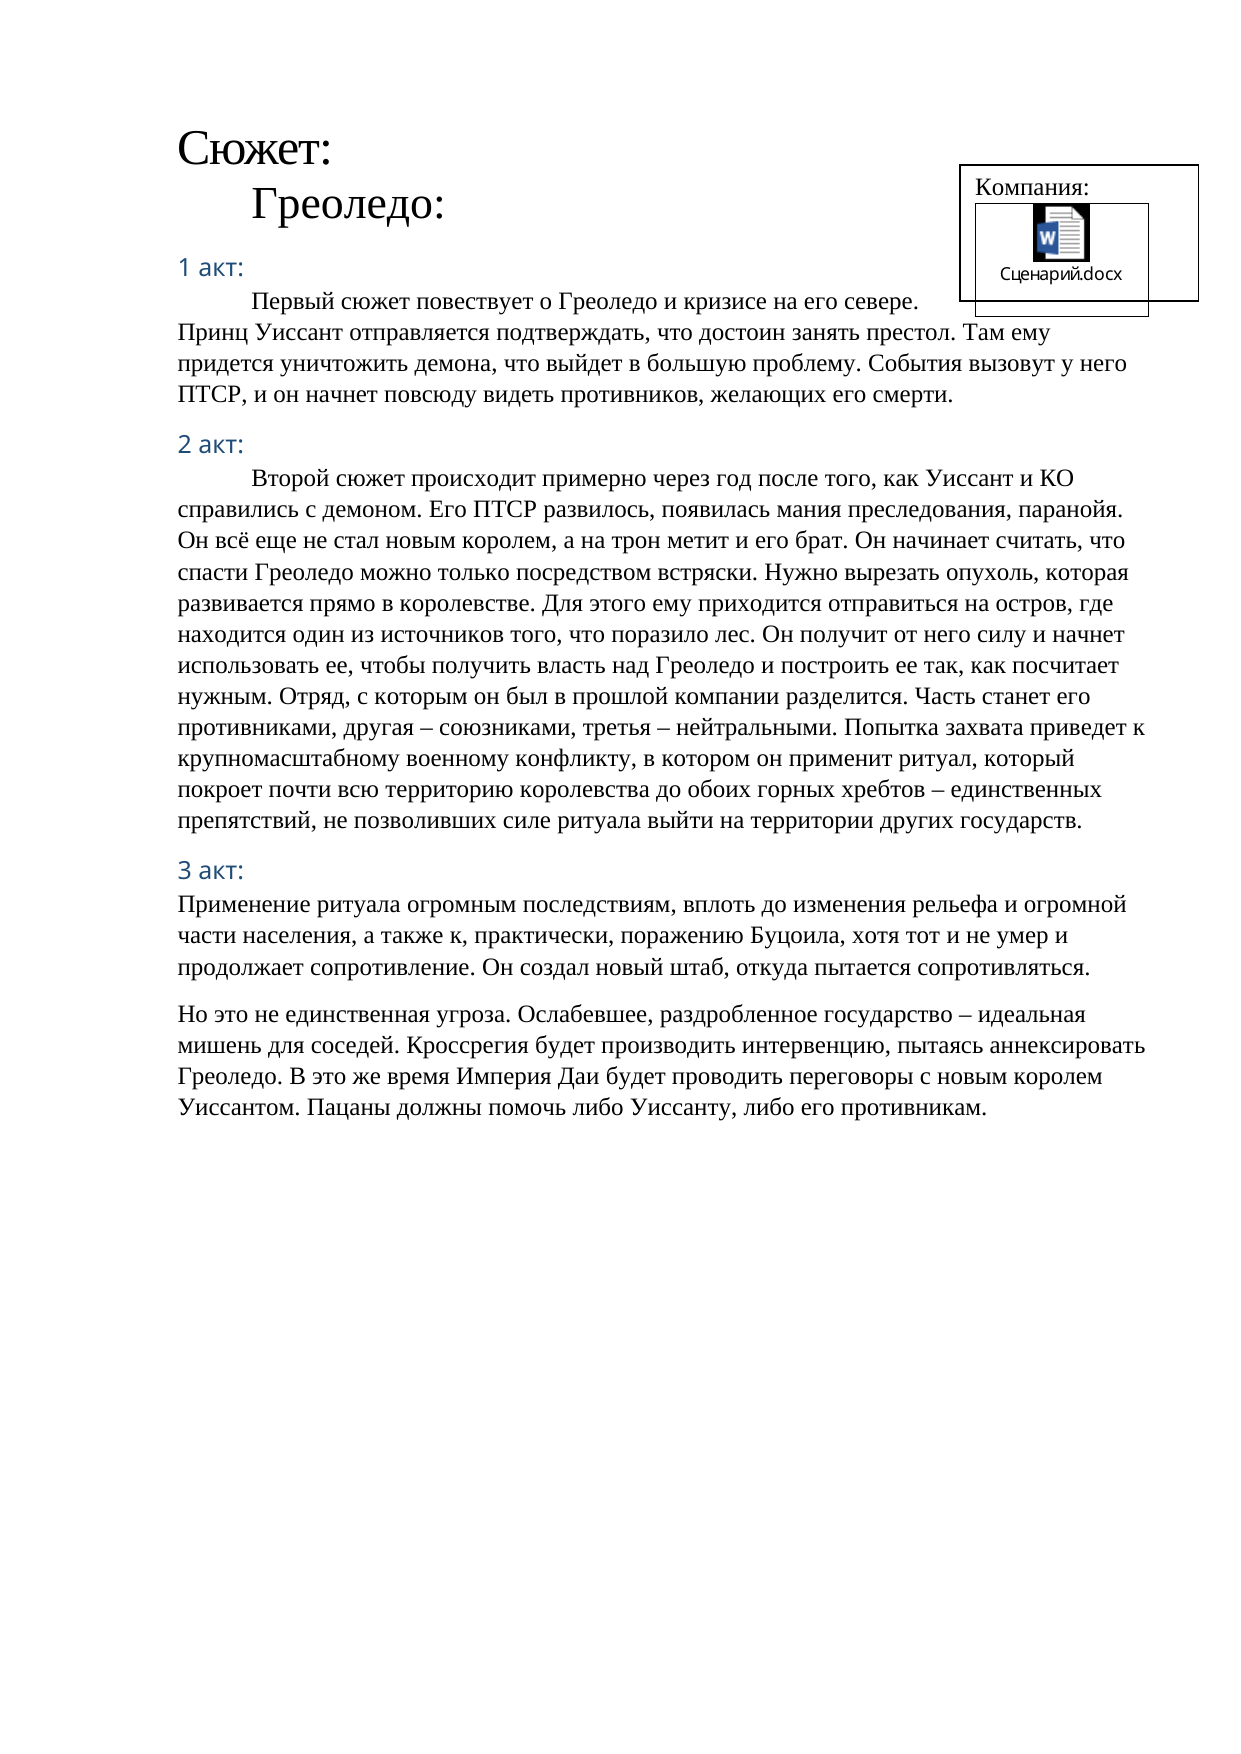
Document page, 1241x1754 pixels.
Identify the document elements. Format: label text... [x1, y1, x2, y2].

subtitle Сюжет: [177, 118, 1152, 176]
text Применение ритуала огромным последствиям, вплоть до изменения рельефа и огромной части населения, а также к, практически, поражению Буцоила, хотя тот и не умер и продолжает сопротивление. Он создал новый штаб, откуда пытается сопротивляться. [177, 889, 1152, 980]
subtitle Греоледо: [177, 176, 959, 228]
text Но это не единственная угроза. Ослабевшее, раздробленное государство – идеальная мишень для соседей. Кроссрегия будет производить интервенцию, пытаясь аннексировать Греоледо. В это же время Империя Даи будет проводить переговоры с новым королем Уиссантом. Пацаны должны помочь либо Уиссанту, либо его противникам. [177, 999, 1152, 1121]
text Первый сюжет повествует о Греоледо и кризисе на его севере. Принц Уиссант отправляется подтверждать, что достоин занять престол. Там ему придется уничтожить демона, что выйдет в большую проблему. События вызовут у него ПТСР, и он начнет повсюду видеть противников, желающих его смерти. [177, 286, 1152, 408]
subtitle 3 акт: [177, 853, 1152, 887]
text Второй сюжет происходит примерно через год после того, как Уиссант и КО справились с демоном. Его ПТСР развилось, появилась мания преследования, паранойя. Он всё еще не стал новым королем, а на трон метит и его брат. Он начинает считать, что спасти Греоледо можно только посредством встряски. Нужно вырезать опухоль, которая развивается прямо в королевстве. Для этого ему приходится отправиться на остров, где находится один из источников того, что поразило лес. Он получит от него силу и начнет использовать ее, чтобы получить власть над Греоледо и построить ее так, как посчитает нужным. Отряд, с которым он был в прошлой компании разделится. Часть станет его противниками, другая – союзниками, третья – нейтральными. Попытка захвата приведет к крупномасштабному военному конфликту, в котором он применит ритуал, который покроет почти всю территорию королевства до обоих горных хребтов – единственных препятствий, не позволивших силе ритуала выйти на территории других государств. [177, 463, 1152, 834]
subtitle 1 акт: [177, 249, 959, 283]
subtitle 2 акт: [177, 427, 1152, 461]
